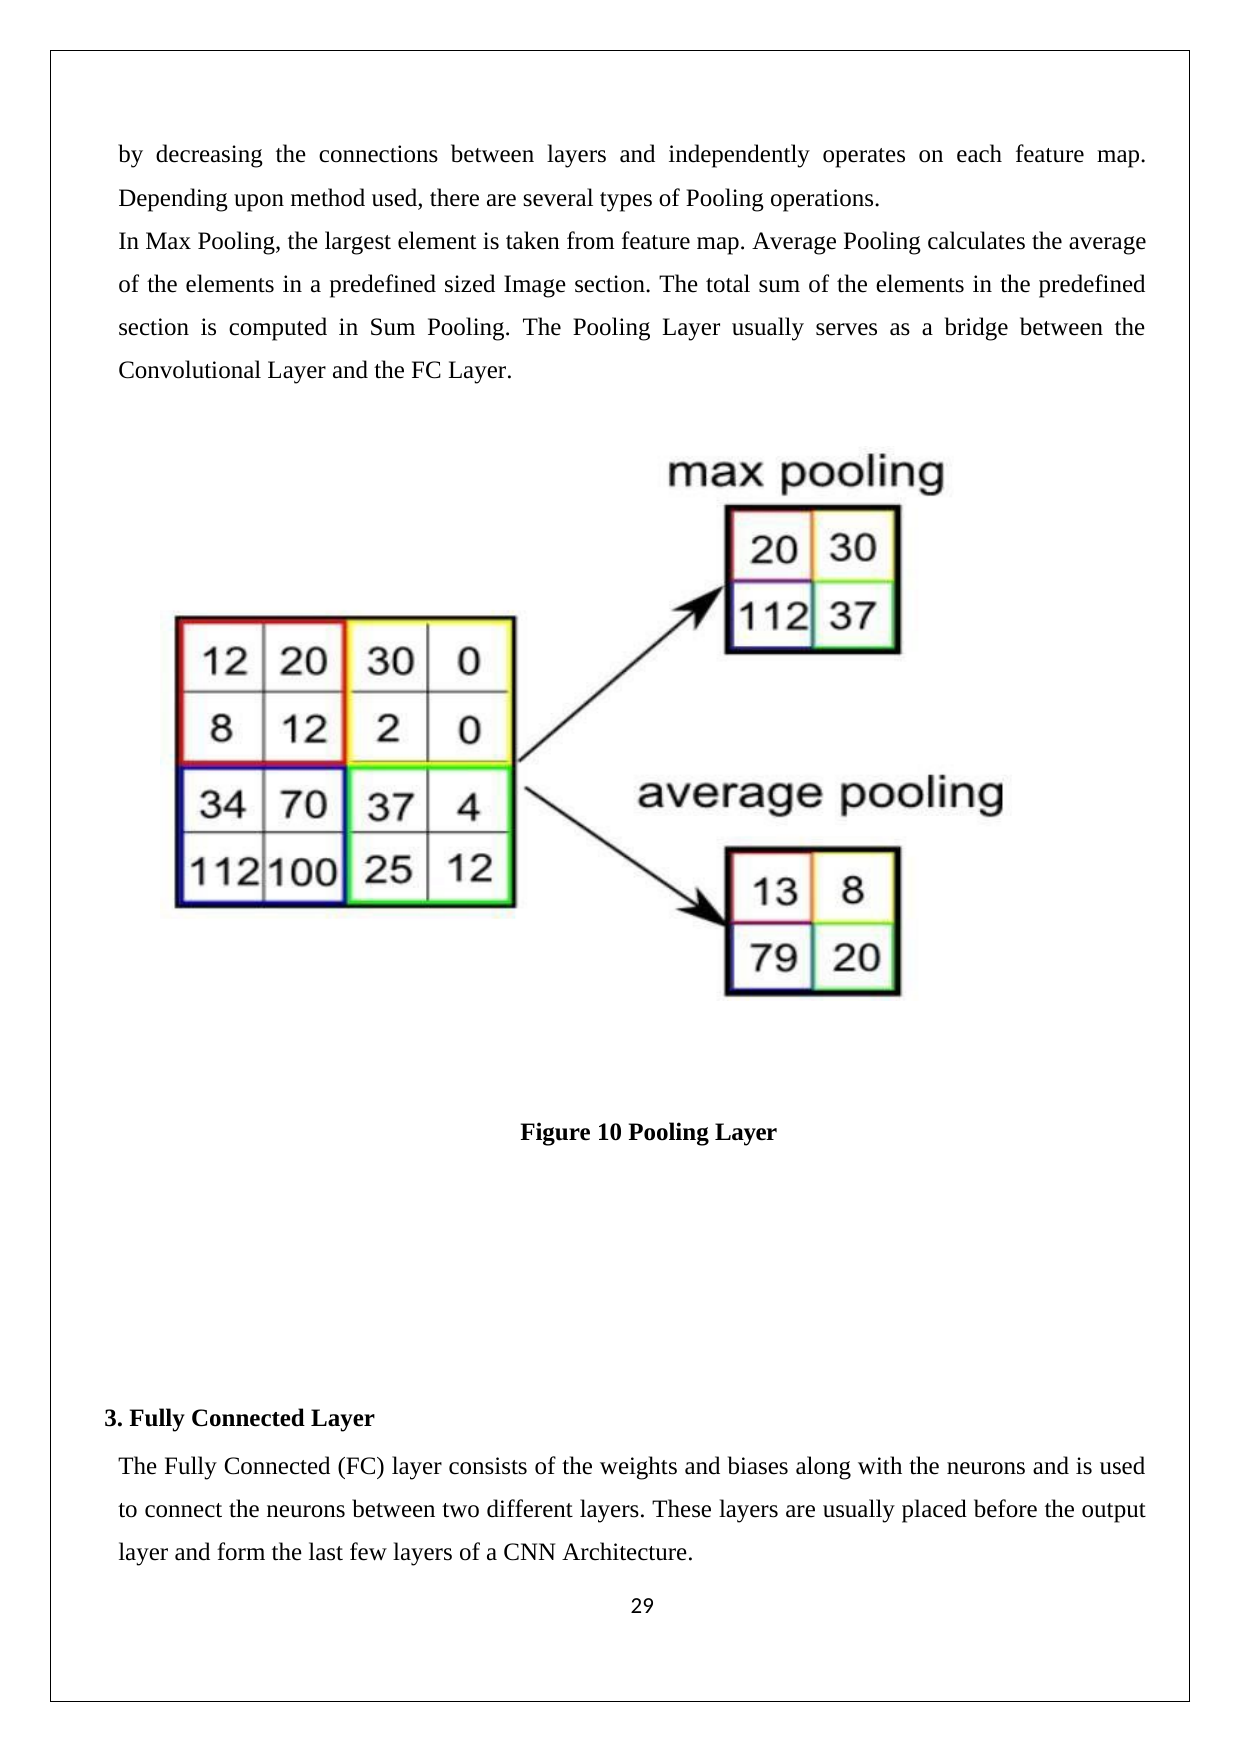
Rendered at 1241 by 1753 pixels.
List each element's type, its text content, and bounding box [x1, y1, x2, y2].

text In Max Pooling, the largest element is taken from feature map. Average Pooling calculates the average of the elements in a predefined sized Image section. The total sum of the elements in the predefined section is computed in Sum Pooling. The Pooling Layer usually serves as a bridge between the Convolutional Layer and the FC Layer. [118, 226, 1147, 384]
text The Fully Connected (FC) layer consists of the weights and biases along with the neurons and is used to connect the neurons between two different layers. These layers are usually placed before the output layer and form the last few layers of a CNN Architecture. [118, 1451, 1147, 1566]
picture [160, 446, 1013, 1001]
text Figure 10 Pooling Layer [118, 1117, 1180, 1146]
text 3. Fully Connected Layer [104, 1403, 1180, 1432]
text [118, 139, 1148, 211]
